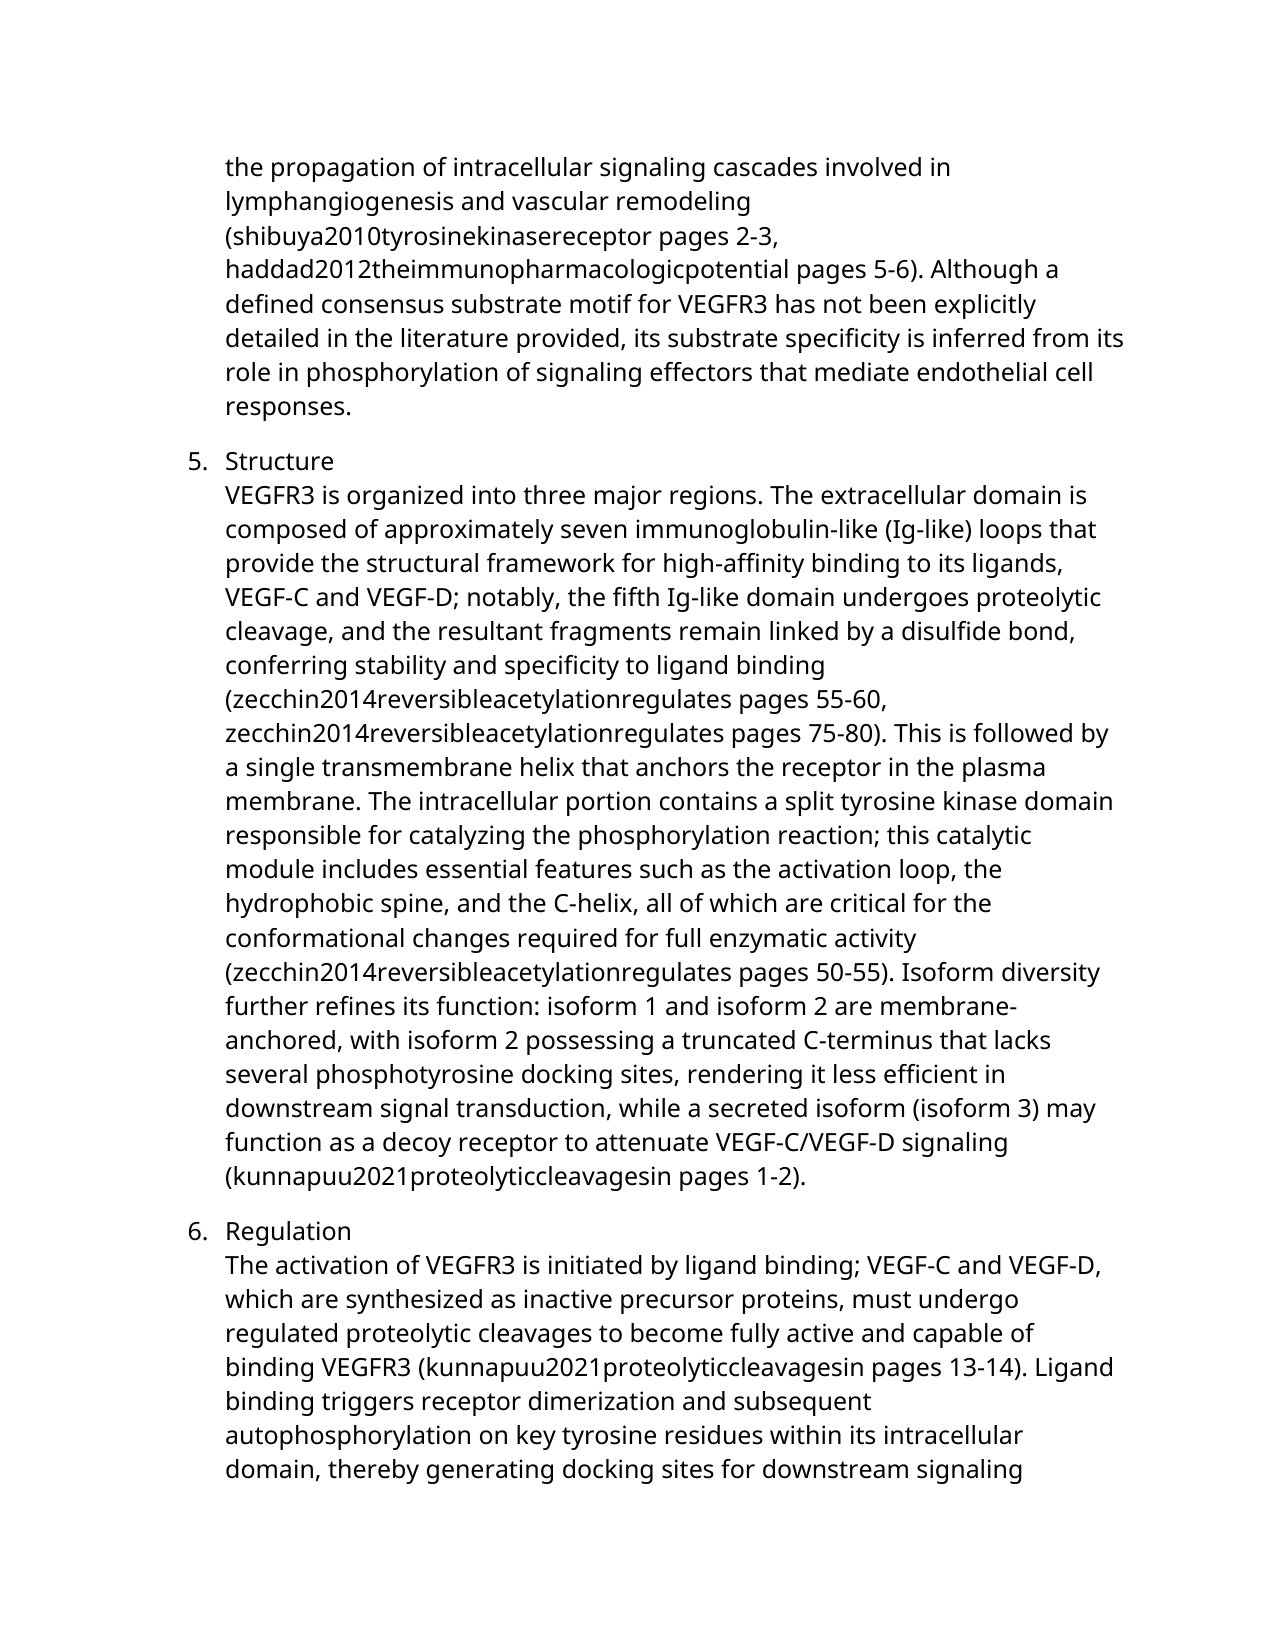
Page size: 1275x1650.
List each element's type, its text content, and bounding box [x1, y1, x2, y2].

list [187, 1213, 1125, 1486]
list Structure VEGFR3 is organized into three major regions. The extracellular domain is composed of approximately seven immunoglobulin-like (Ig-like) loops that provide the structural framework for high-affinity binding to its ligands, VEGF-C and VEGF-D; notably, the fifth Ig-like domain undergoes proteolytic cleavage, and the resultant fragments remain linked by a disulfide bond, conferring stability and specificity to ligand binding (zecchin2014reversibleacetylationregulates pages 55-60, zecchin2014reversibleacetylationregulates pages 75-80). This is followed by a single transmembrane helix that anchors the receptor in the plasma membrane. The intracellular portion contains a split tyrosine kinase domain responsible for catalyzing the phosphorylation reaction; this catalytic module includes essential features such as the activation loop, the hydrophobic spine, and the C-helix, all of which are critical for the conformational changes required for full enzymatic activity (zecchin2014reversibleacetylationregulates pages 50-55). Isoform diversity further refines its function: isoform 1 and isoform 2 are membrane-anchored, with isoform 2 possessing a truncated C-terminus that lacks several phosphotyrosine docking sites, rendering it less efficient in downstream signal transduction, while a secreted isoform (isoform 3) may function as a decoy receptor to attenuate VEGF-C/VEGF-D signaling (kunnapuu2021proteolyticcleavagesin pages 1-2). [187, 443, 1125, 1193]
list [187, 150, 1125, 422]
